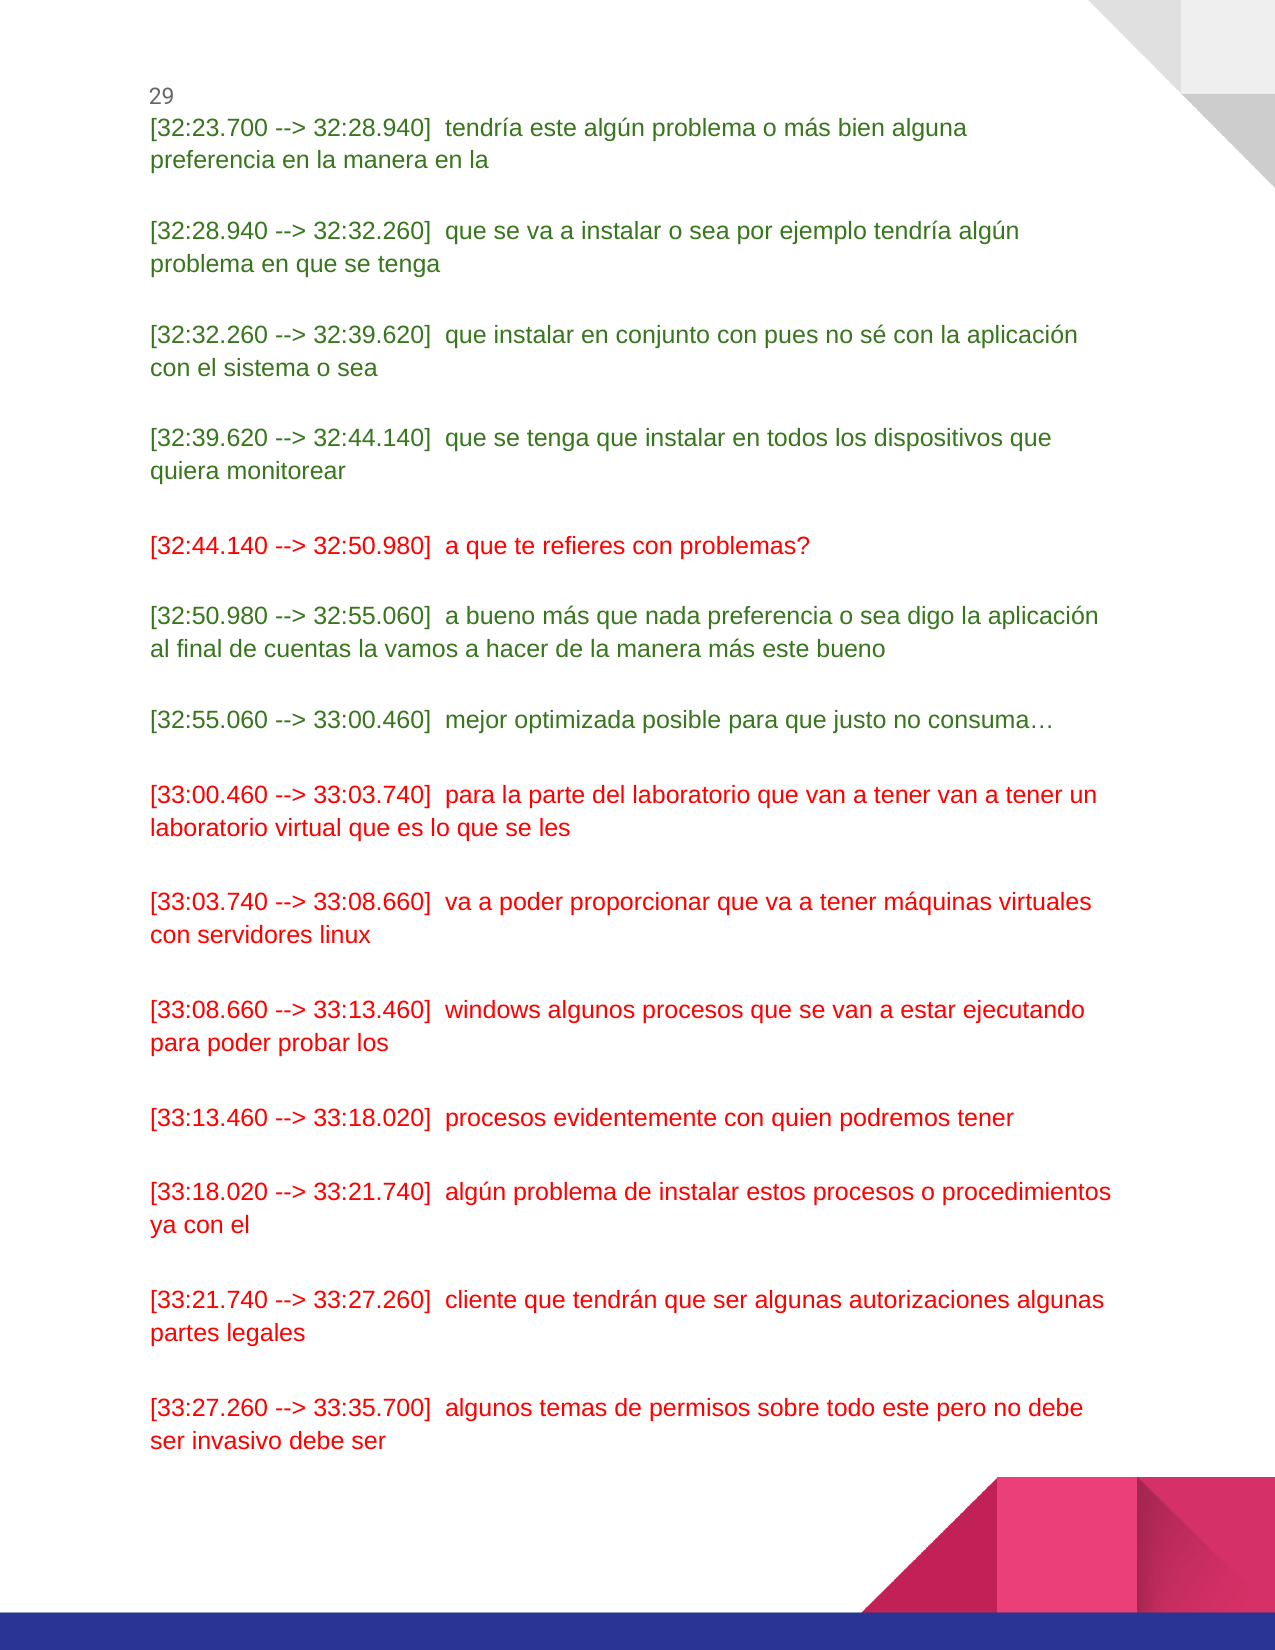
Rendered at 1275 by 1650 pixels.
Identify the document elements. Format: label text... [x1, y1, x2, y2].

subtitle [32:23.700 --> 32:28.940] tendría este algún problema o más bien alguna preferencia en la manera en la [150, 112, 1125, 174]
subtitle [33:03.740 --> 33:08.660] va a poder proporcionar que va a tener máquinas virtuales con servidores linux [150, 887, 1125, 949]
subtitle [32:32.260 --> 32:39.620] que instalar en conjunto con pues no sé con la aplicación con el sistema o sea [150, 319, 1125, 381]
subtitle [33:08.660 --> 33:13.460] windows algunos procesos que se van a estar ejecutando para poder probar los [150, 995, 1125, 1057]
picture [1087, 0, 1275, 188]
subtitle [32:28.940 --> 32:32.260] que se va a instalar o sea por ejemplo tendría algún problema en que se tenga [150, 216, 1125, 278]
subtitle [33:27.260 --> 33:35.700] algunos temas de permisos sobre todo este pero no debe ser invasivo debe ser [150, 1393, 1125, 1454]
subtitle [32:50.980 --> 32:55.060] a bueno más que nada preferencia o sea digo la aplicación al final de cuentas la vamos a hacer de la manera más este bueno [150, 601, 1125, 663]
subtitle [32:44.140 --> 32:50.980] a que te refieres con problemas? [150, 531, 1125, 559]
subtitle [33:13.460 --> 33:18.020] procesos evidentemente con quien podremos tener [150, 1103, 1125, 1131]
picture [0, 1475, 1275, 1650]
subtitle [32:39.620 --> 32:44.140] que se tenga que instalar en todos los dispositivos que quiera monitorear [150, 423, 1125, 485]
subtitle [33:21.740 --> 33:27.260] cliente que tendrán que ser algunas autorizaciones algunas partes legales [150, 1285, 1125, 1347]
subtitle [33:00.460 --> 33:03.740] para la parte del laboratorio que van a tener van a tener un laboratorio virtual que es lo que se les [150, 779, 1125, 841]
subtitle [32:55.060 --> 33:00.460] mejor optimizada posible para que justo no consuma… [150, 705, 1125, 734]
subtitle [33:18.020 --> 33:21.740] algún problema de instalar estos procesos o procedimientos ya con el [150, 1177, 1125, 1239]
